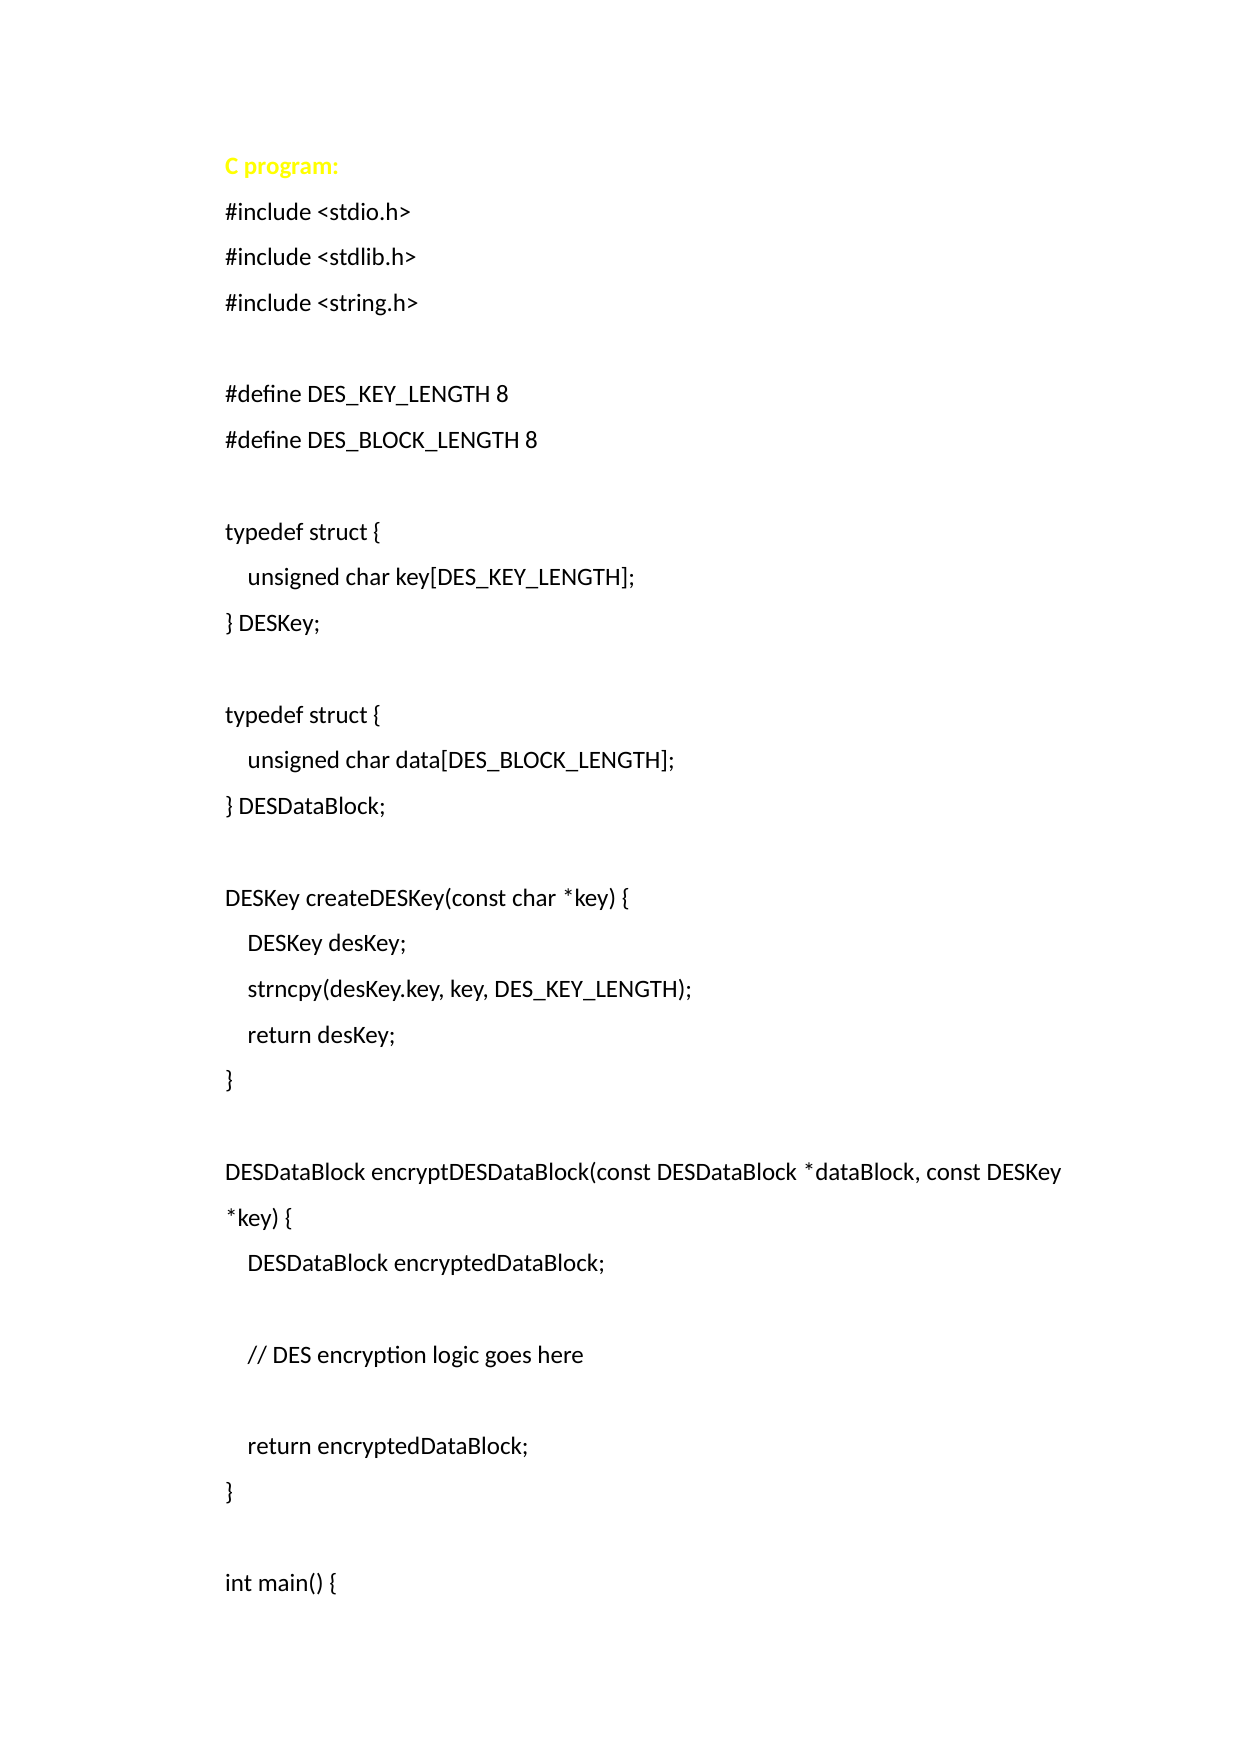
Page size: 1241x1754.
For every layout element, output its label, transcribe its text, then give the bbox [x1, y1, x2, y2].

list DESDataBlock encryptedDataBlock; [225, 1247, 1090, 1278]
list #define DES_KEY_LENGTH 8 [225, 379, 1090, 409]
list int main() { [225, 1568, 1090, 1598]
list #define DES_BLOCK_LENGTH 8 [225, 424, 1090, 455]
list } [225, 1476, 1090, 1507]
list C program: [225, 150, 1090, 181]
list DESKey createDESKey(const char *key) { [225, 882, 1090, 912]
list unsigned char data[DES_BLOCK_LENGTH]; [225, 744, 1090, 775]
list } DESKey; [225, 607, 1090, 638]
list DESKey desKey; [225, 927, 1090, 958]
list typedef struct { [225, 699, 1090, 729]
list DESDataBlock encryptDESDataBlock(const DESDataBlock *dataBlock, const DESKey *key) { [225, 1156, 1090, 1232]
list } DESDataBlock; [225, 790, 1090, 821]
list #include <stdlib.h> [225, 241, 1090, 272]
list #include <string.h> [225, 287, 1090, 318]
list typedef struct { [225, 516, 1090, 546]
list return encryptedDataBlock; [225, 1430, 1090, 1461]
list unsigned char key[DES_KEY_LENGTH]; [225, 562, 1090, 592]
list // DES encryption logic goes here [225, 1339, 1090, 1369]
list return desKey; [225, 1019, 1090, 1049]
list } [225, 1064, 1090, 1095]
list #include <stdio.h> [225, 196, 1090, 226]
list strncpy(desKey.key, key, DES_KEY_LENGTH); [225, 973, 1090, 1004]
